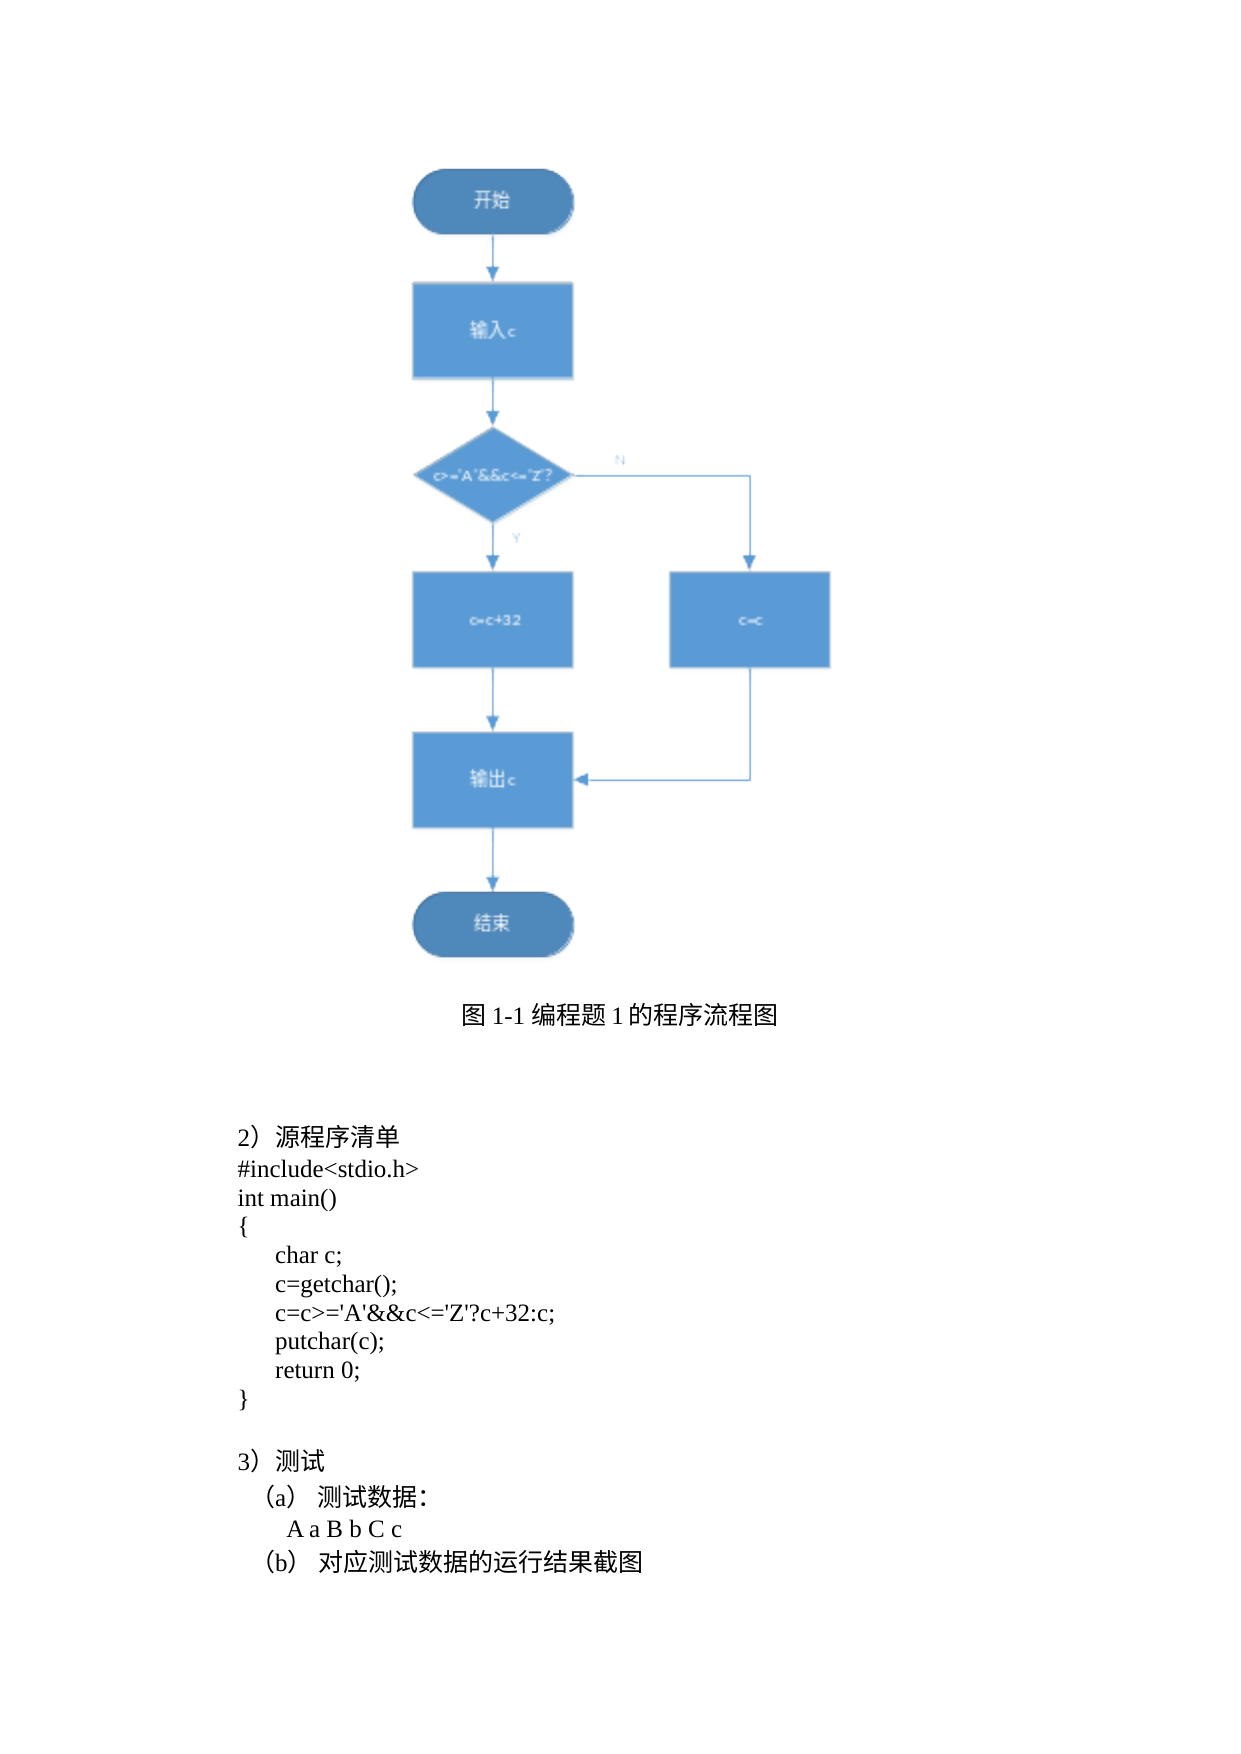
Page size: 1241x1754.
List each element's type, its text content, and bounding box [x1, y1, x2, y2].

text c=c>='A'&&c<='Z'?c+32:c; [187, 1298, 1053, 1326]
text （a） 测试数据： [187, 1478, 1053, 1514]
text { [187, 1211, 1053, 1240]
text return 0; [187, 1355, 1053, 1384]
text #include<stdio.h> [187, 1154, 1053, 1183]
text 图1-1 编程题1的程序流程图 [187, 995, 1053, 1031]
text putchar(c); [187, 1326, 1053, 1355]
text int main() [187, 1183, 1053, 1211]
text c=getchar(); [187, 1269, 1053, 1298]
text char c; [187, 1240, 1053, 1269]
text } [187, 1384, 1053, 1413]
text （b） 对应测试数据的运行结果截图 [187, 1543, 1053, 1579]
text A a B b C c [187, 1514, 1053, 1543]
text 3）测试 [187, 1441, 1053, 1478]
text 2）源程序清单 [187, 1118, 1053, 1154]
